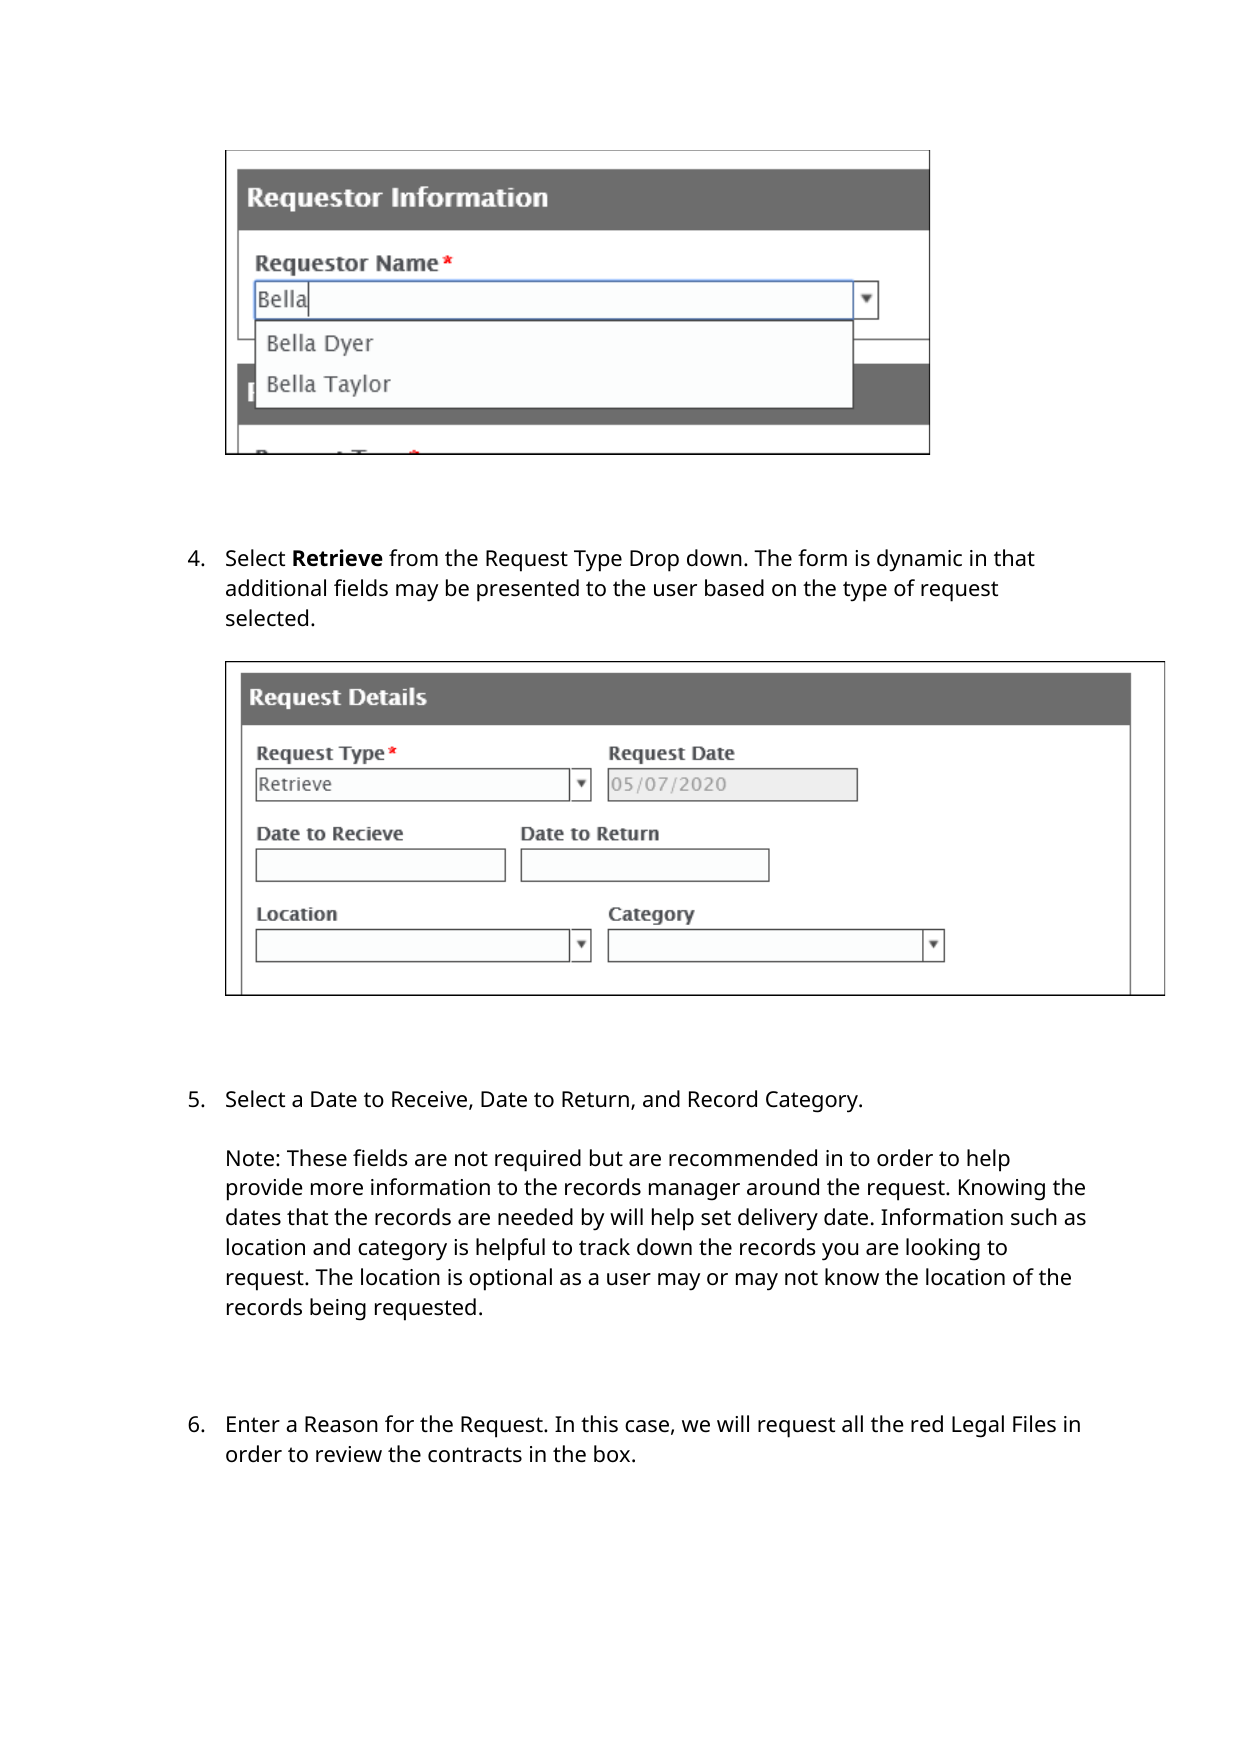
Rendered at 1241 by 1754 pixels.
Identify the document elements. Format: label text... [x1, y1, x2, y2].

text Note: These fields are not required but are recommended in to order to help provide more information to the records manager around the request. Knowing the dates that the records are needed by will help set delivery date. Information such as location and category is helpful to track down the records you are looking to request. The location is optional as a user may or may not know the location of the records being requested. [225, 1142, 1090, 1321]
picture [225, 661, 1166, 996]
list Select a Date to Receive, Date to Return, and Record Category. [187, 1083, 1090, 1113]
list Enter a Reason for the Request. In this case, we will request all the red Legal Files in order to review the contracts in the box. [187, 1409, 1090, 1469]
picture [225, 150, 930, 455]
list Select Retrieve from the Request Type Drop down. The form is dynamic in that additional fields may be presented to the user based on the type of request selected. [187, 543, 1090, 632]
